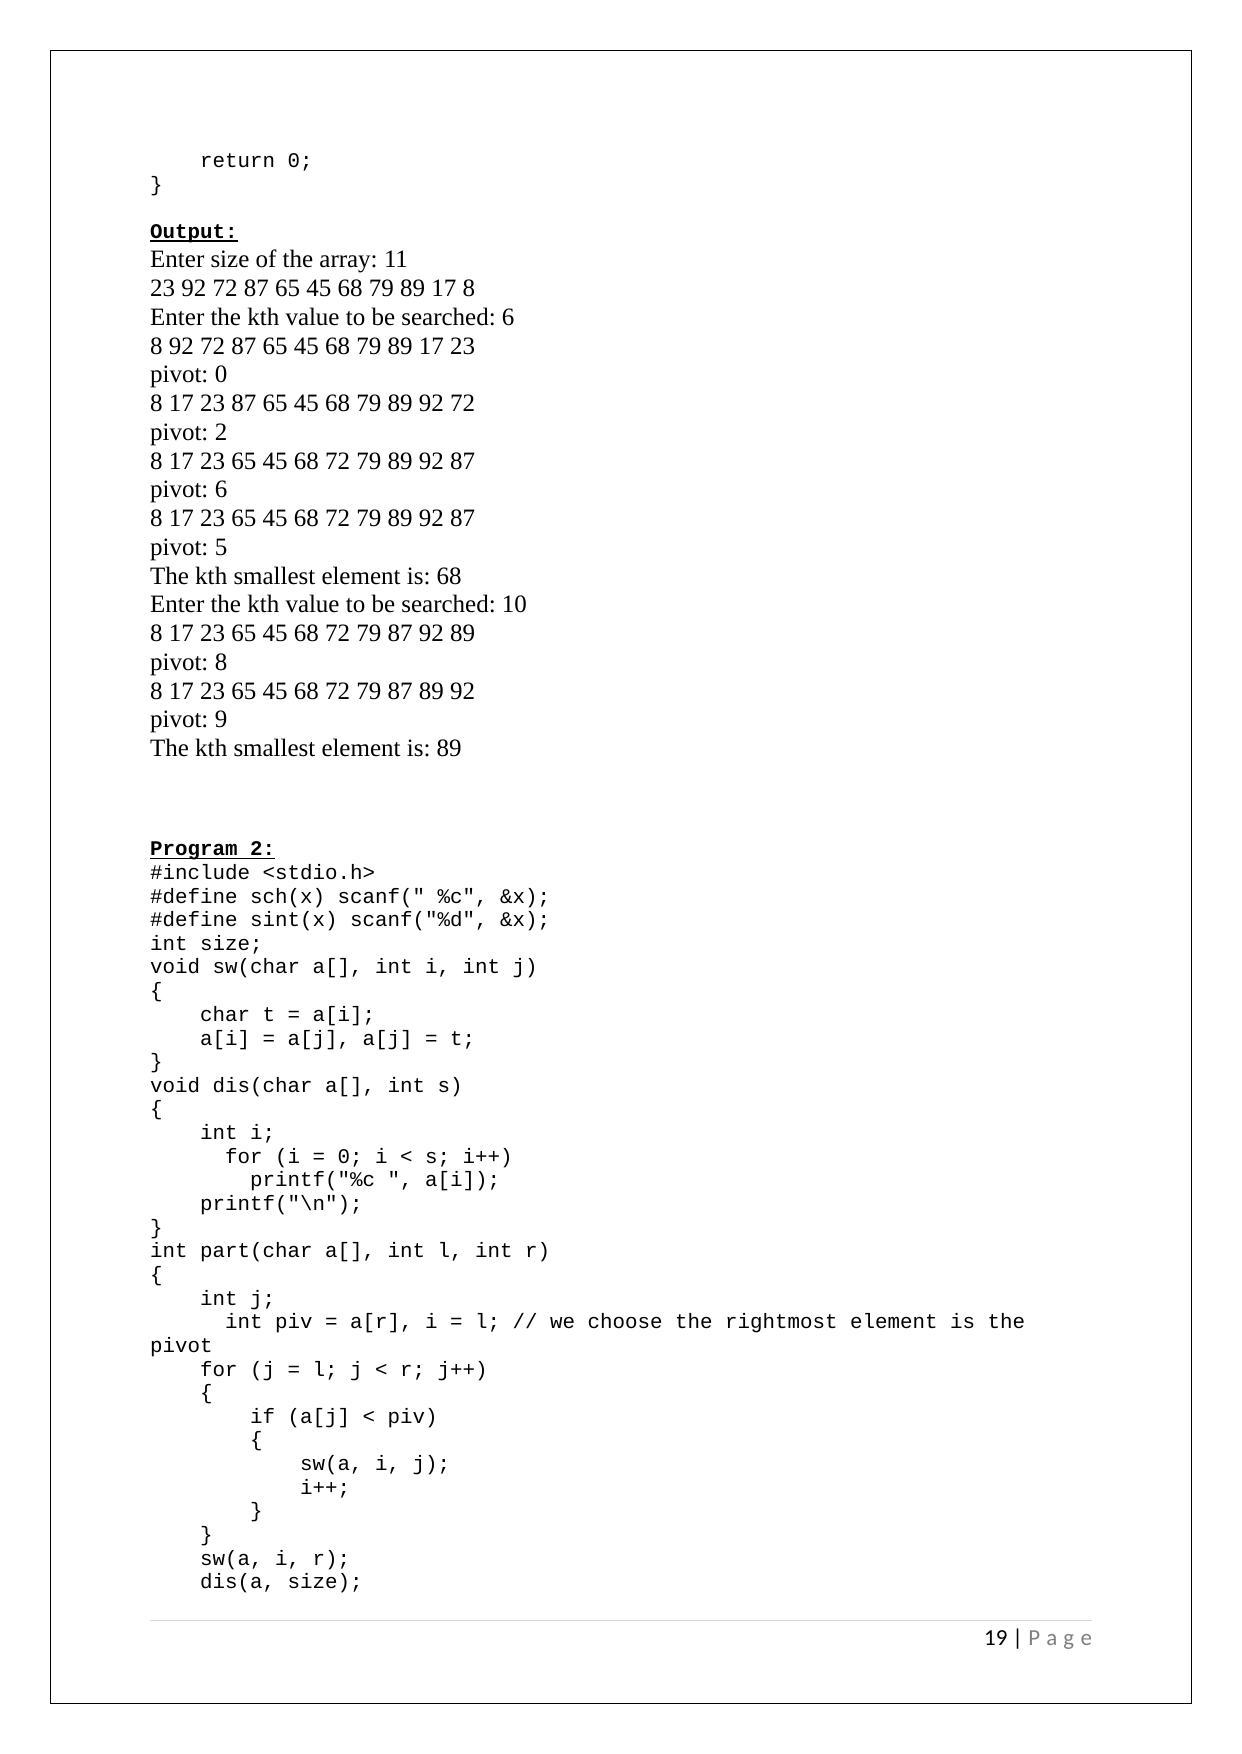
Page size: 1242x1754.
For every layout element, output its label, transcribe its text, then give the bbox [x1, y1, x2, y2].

text int size; [150, 933, 1092, 957]
text a[i] = a[j], a[j] = t; [150, 1027, 1092, 1051]
text void dis(char a[], int s) [150, 1075, 1092, 1098]
text 8 92 72 87 65 45 68 79 89 17 23 [150, 331, 1092, 359]
text 8 17 23 65 45 68 72 79 87 92 89 [150, 618, 1092, 647]
text 8 17 23 65 45 68 72 79 89 92 87 [150, 446, 1092, 474]
text 8 17 23 87 65 45 68 79 89 92 72 [150, 388, 1092, 417]
text pivot: 5 [150, 532, 1092, 561]
text i++; [150, 1477, 1092, 1500]
text The kth smallest element is: 68 [150, 561, 1092, 589]
text 23 92 72 87 65 45 68 79 89 17 8 [150, 273, 1092, 302]
text #define sint(x) scanf("%d", &x); [150, 909, 1092, 933]
text if (a[j] < piv) [150, 1406, 1092, 1429]
text } [150, 1500, 1092, 1524]
text } [150, 1217, 1092, 1240]
text 8 17 23 65 45 68 72 79 89 92 87 [150, 503, 1092, 532]
text } [150, 1524, 1092, 1548]
text int piv = a[r], i = l; // we choose the rightmost element is the pivot [150, 1311, 1092, 1358]
text } [150, 174, 1092, 197]
text printf("%c ", a[i]); [150, 1169, 1092, 1193]
text int part(char a[], int l, int r) [150, 1240, 1092, 1264]
text return 0; [150, 150, 1092, 174]
text #include <stdio.h> [150, 862, 1092, 886]
text pivot: 8 [150, 647, 1092, 676]
text int i; [150, 1122, 1092, 1146]
text pivot: 9 [150, 704, 1092, 733]
text pivot: 0 [150, 359, 1092, 388]
text } [150, 1051, 1092, 1075]
text Enter the kth value to be searched: 6 [150, 302, 1092, 331]
text for (j = l; j < r; j++) [150, 1358, 1092, 1382]
text #define sch(x) scanf(" %c", &x); [150, 886, 1092, 909]
text dis(a, size); [150, 1571, 1092, 1595]
text { [150, 980, 1092, 1004]
text pivot: 6 [150, 474, 1092, 503]
text Program 2: [150, 838, 1092, 862]
text for (i = 0; i < s; i++) [150, 1146, 1092, 1169]
text sw(a, i, j); [150, 1453, 1092, 1477]
text Enter size of the array: 11 [150, 244, 1092, 273]
text { [150, 1264, 1092, 1288]
text int j; [150, 1288, 1092, 1311]
text sw(a, i, r); [150, 1548, 1092, 1571]
text void sw(char a[], int i, int j) [150, 957, 1092, 980]
text printf("\n"); [150, 1193, 1092, 1217]
text char t = a[i]; [150, 1004, 1092, 1027]
text pivot: 2 [150, 417, 1092, 446]
text Output: [150, 221, 1092, 244]
text Enter the kth value to be searched: 10 [150, 589, 1092, 618]
text { [150, 1382, 1092, 1406]
text { [150, 1429, 1092, 1453]
text { [150, 1098, 1092, 1122]
text The kth smallest element is: 89 [150, 733, 1092, 762]
text 8 17 23 65 45 68 72 79 87 89 92 [150, 676, 1092, 704]
